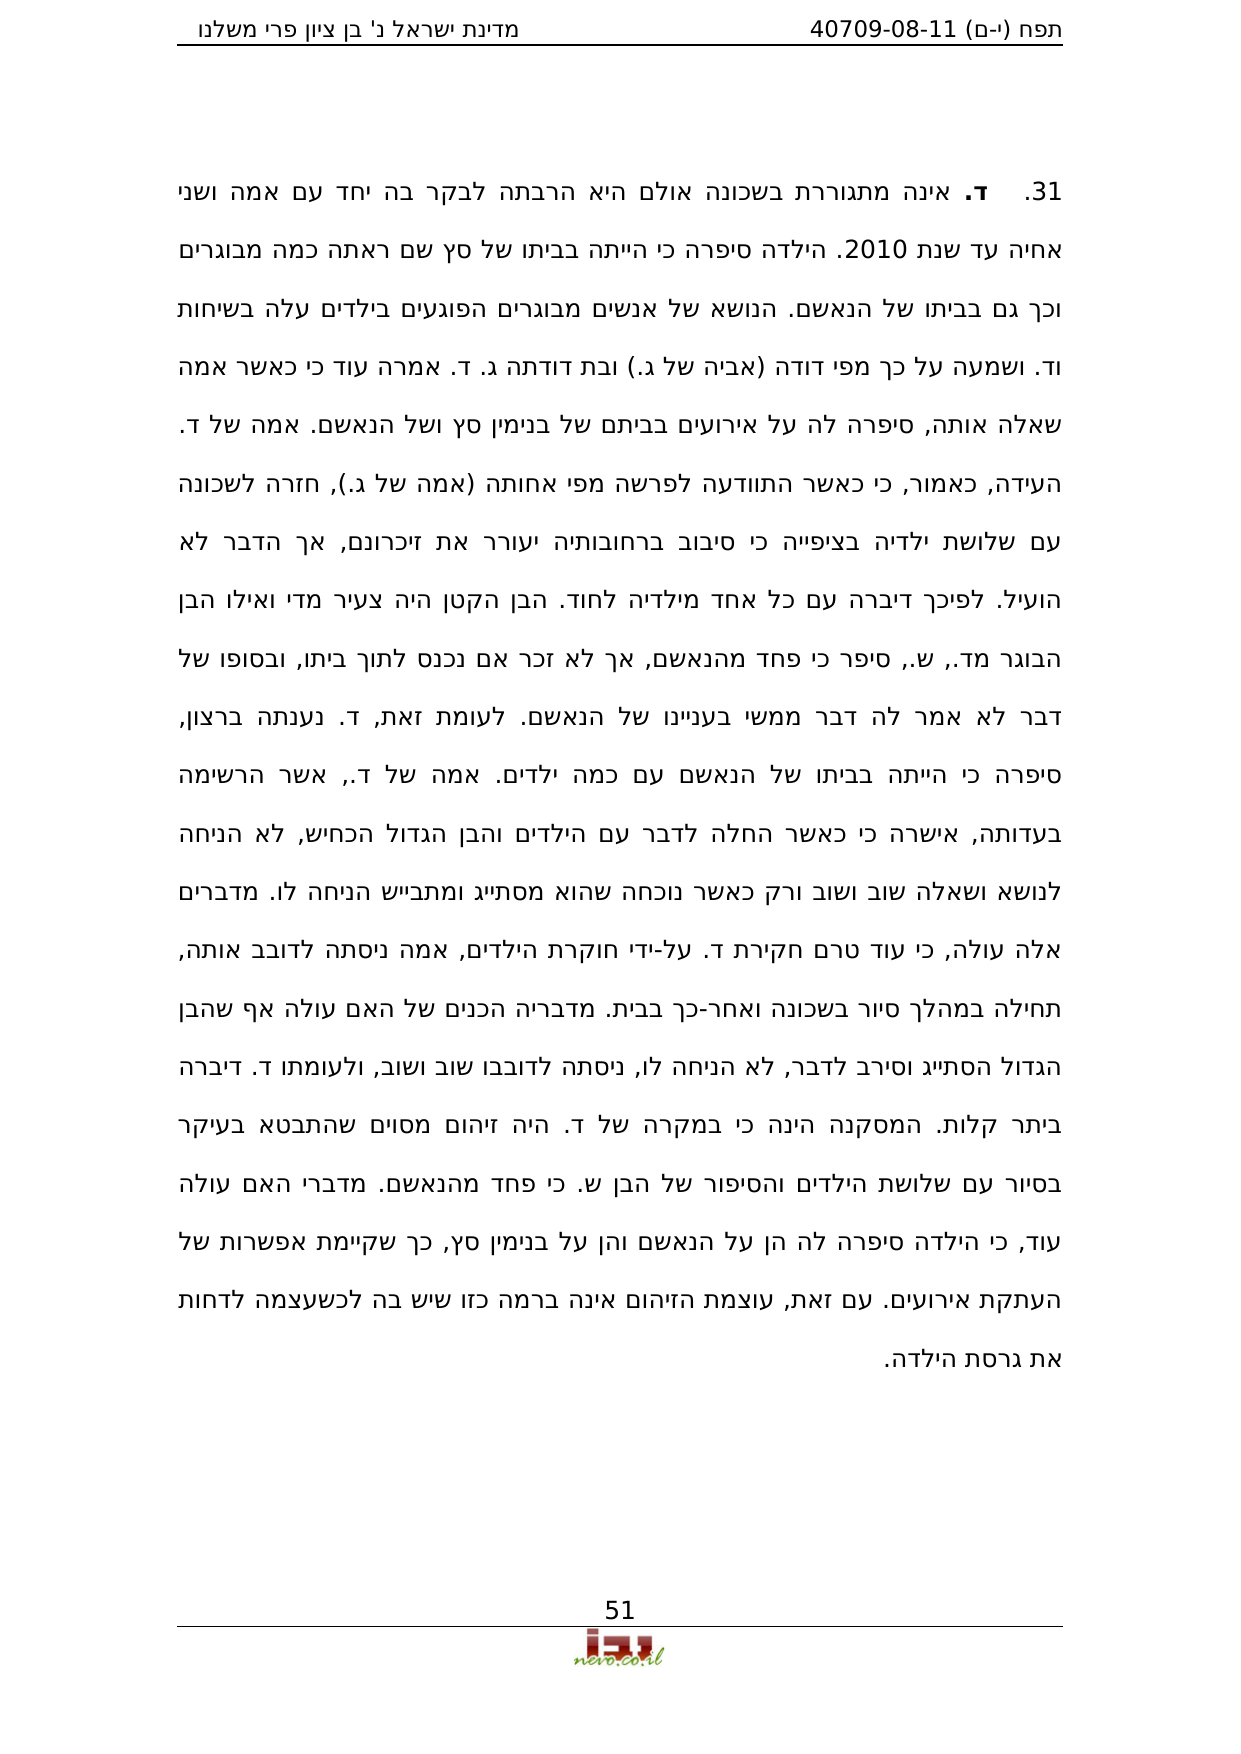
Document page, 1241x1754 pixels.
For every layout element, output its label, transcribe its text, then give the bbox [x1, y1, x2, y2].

picture [574, 1628, 666, 1667]
text 31. ד. אינה מתגוררת בשכונה אולם היא הרבתה לבקר בה יחד עם אמה ושני אחיה עד שנת 2010. הילדה סיפרה כי הייתה בביתו של סץ שם ראתה כמה מבוגרים וכך גם בביתו של הנאשם. הנושא של אנשים מבוגרים הפוגעים בילדים עלה בשיחות וד. ושמעה על כך מפי דודה (אביה של ג.) ובת דודתה ג. ד. אמרה עוד כי כאשר אמה שאלה אותה, סיפרה לה על אירועים בביתם של בנימין סץ ושל הנאשם. אמה של ד. העידה, כאמור, כי כאשר התוודעה לפרשה מפי אחותה (אמה של ג.), חזרה לשכונה עם שלושת ילדיה בציפייה כי סיבוב ברחובותיה יעורר את זיכרונם, אך הדבר לא הועיל. לפיכך דיברה עם כל אחד מילדיה לחוד. הבן הקטן היה צעיר מדי ואילו הבן הבוגר מד., ש., סיפר כי פחד מהנאשם, אך לא זכר אם נכנס לתוך ביתו, ובסופו של דבר לא אמר לה דבר ממשי בעניינו של הנאשם. לעומת זאת, ד. נענתה ברצון, סיפרה כי הייתה בביתו של הנאשם עם כמה ילדים. אמה של ד., אשר הרשימה בעדותה, אישרה כי כאשר החלה לדבר עם הילדים והבן הגדול הכחיש, לא הניחה לנושא ושאלה שוב ושוב ורק כאשר נוכחה שהוא מסתייג ומתבייש הניחה לו. מדברים אלה עולה, כי עוד טרם חקירת ד. על-ידי חוקרת הילדים, אמה ניסתה לדובב אותה, תחילה במהלך סיור בשכונה ואחר-כך בבית. מדבריה הכנים של האם עולה אף שהבן הגדול הסתייג וסירב לדבר, לא הניחה לו, ניסתה לדובבו שוב ושוב, ולעומתו ד. דיברה ביתר קלות. המסקנה הינה כי במקרה של ד. היה זיהום מסוים שהתבטא בעיקר בסיור עם שלושת הילדים והסיפור של הבן ש. כי פחד מהנאשם. מדברי האם עולה עוד, כי הילדה סיפרה לה הן על הנאשם והן על בנימין סץ, כך שקיימת אפשרות של העתקת אירועים. עם זאת, עוצמת הזיהום אינה ברמה כזו שיש בה לכשעצמה לדחות את גרסת הילדה. [177, 177, 1063, 1373]
